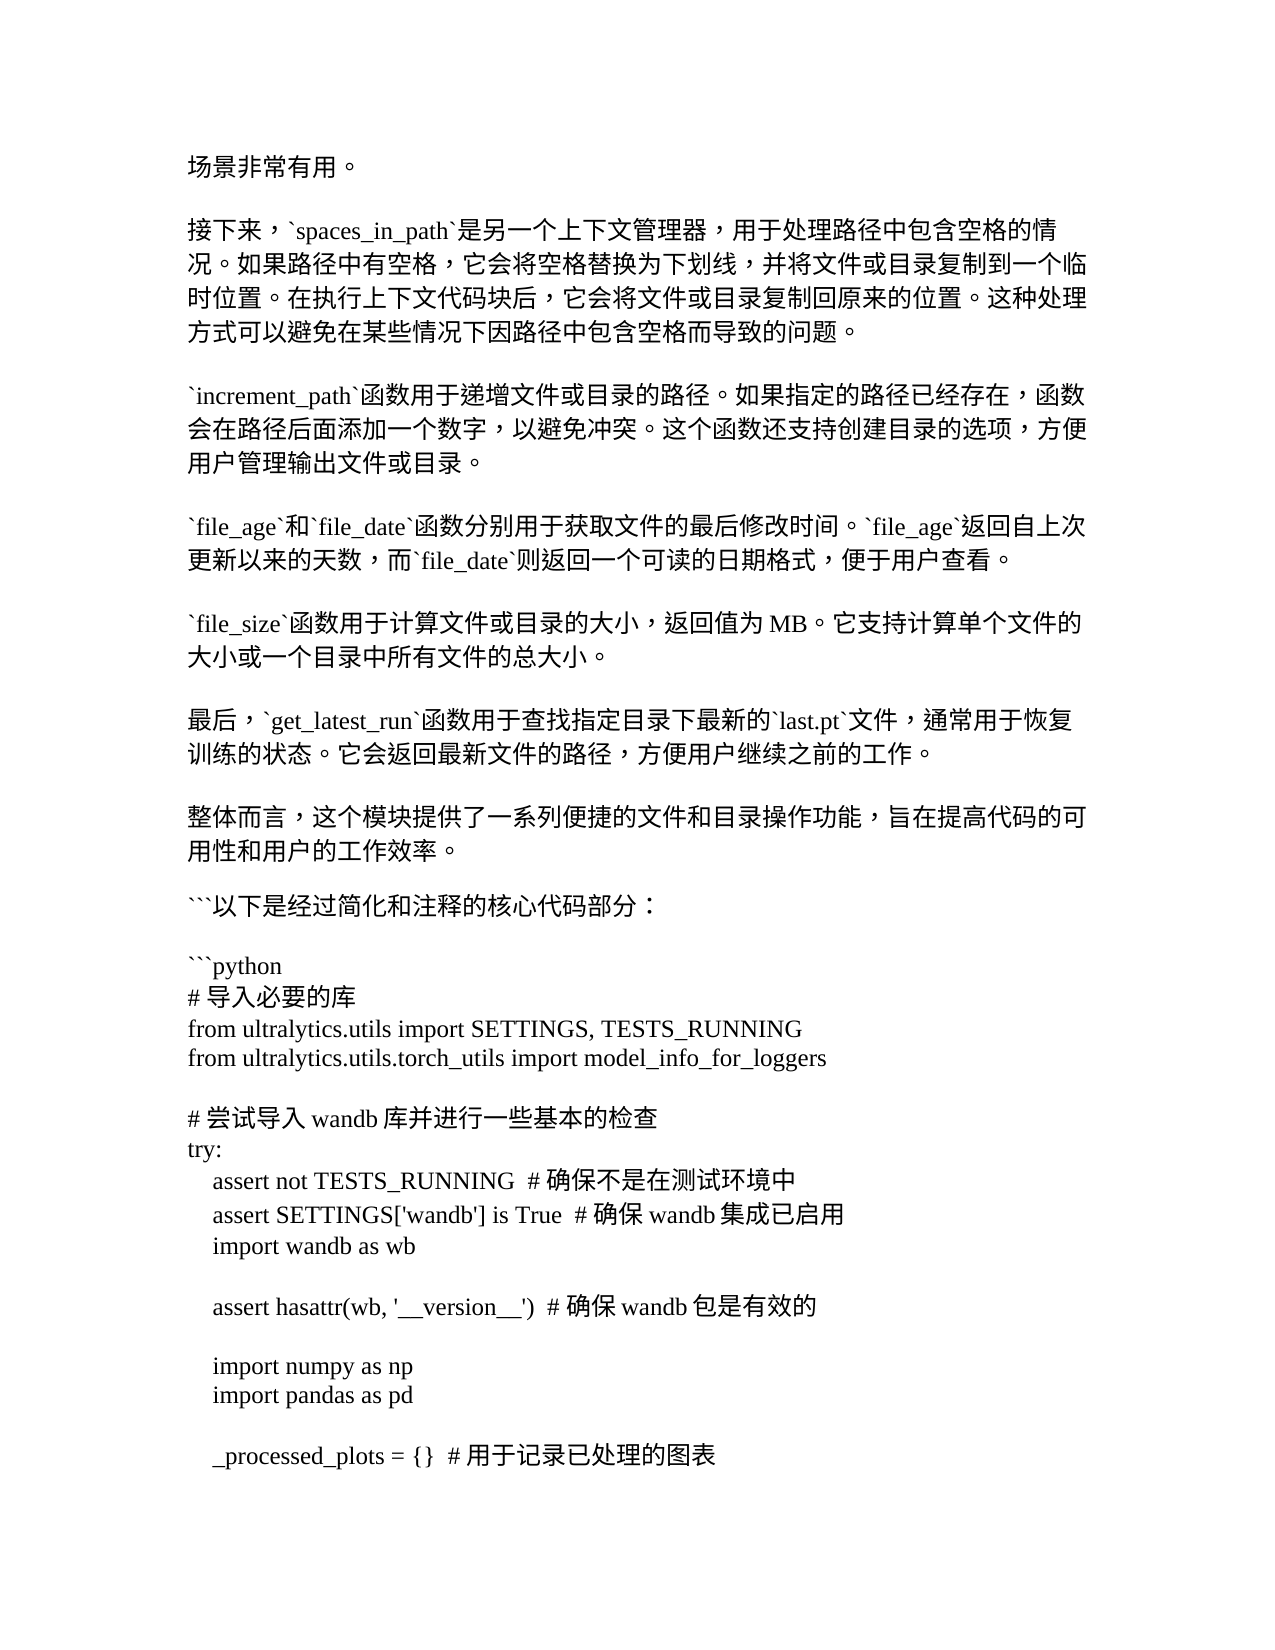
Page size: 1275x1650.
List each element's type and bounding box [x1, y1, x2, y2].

text [187, 888, 1087, 1472]
text [187, 150, 1087, 867]
